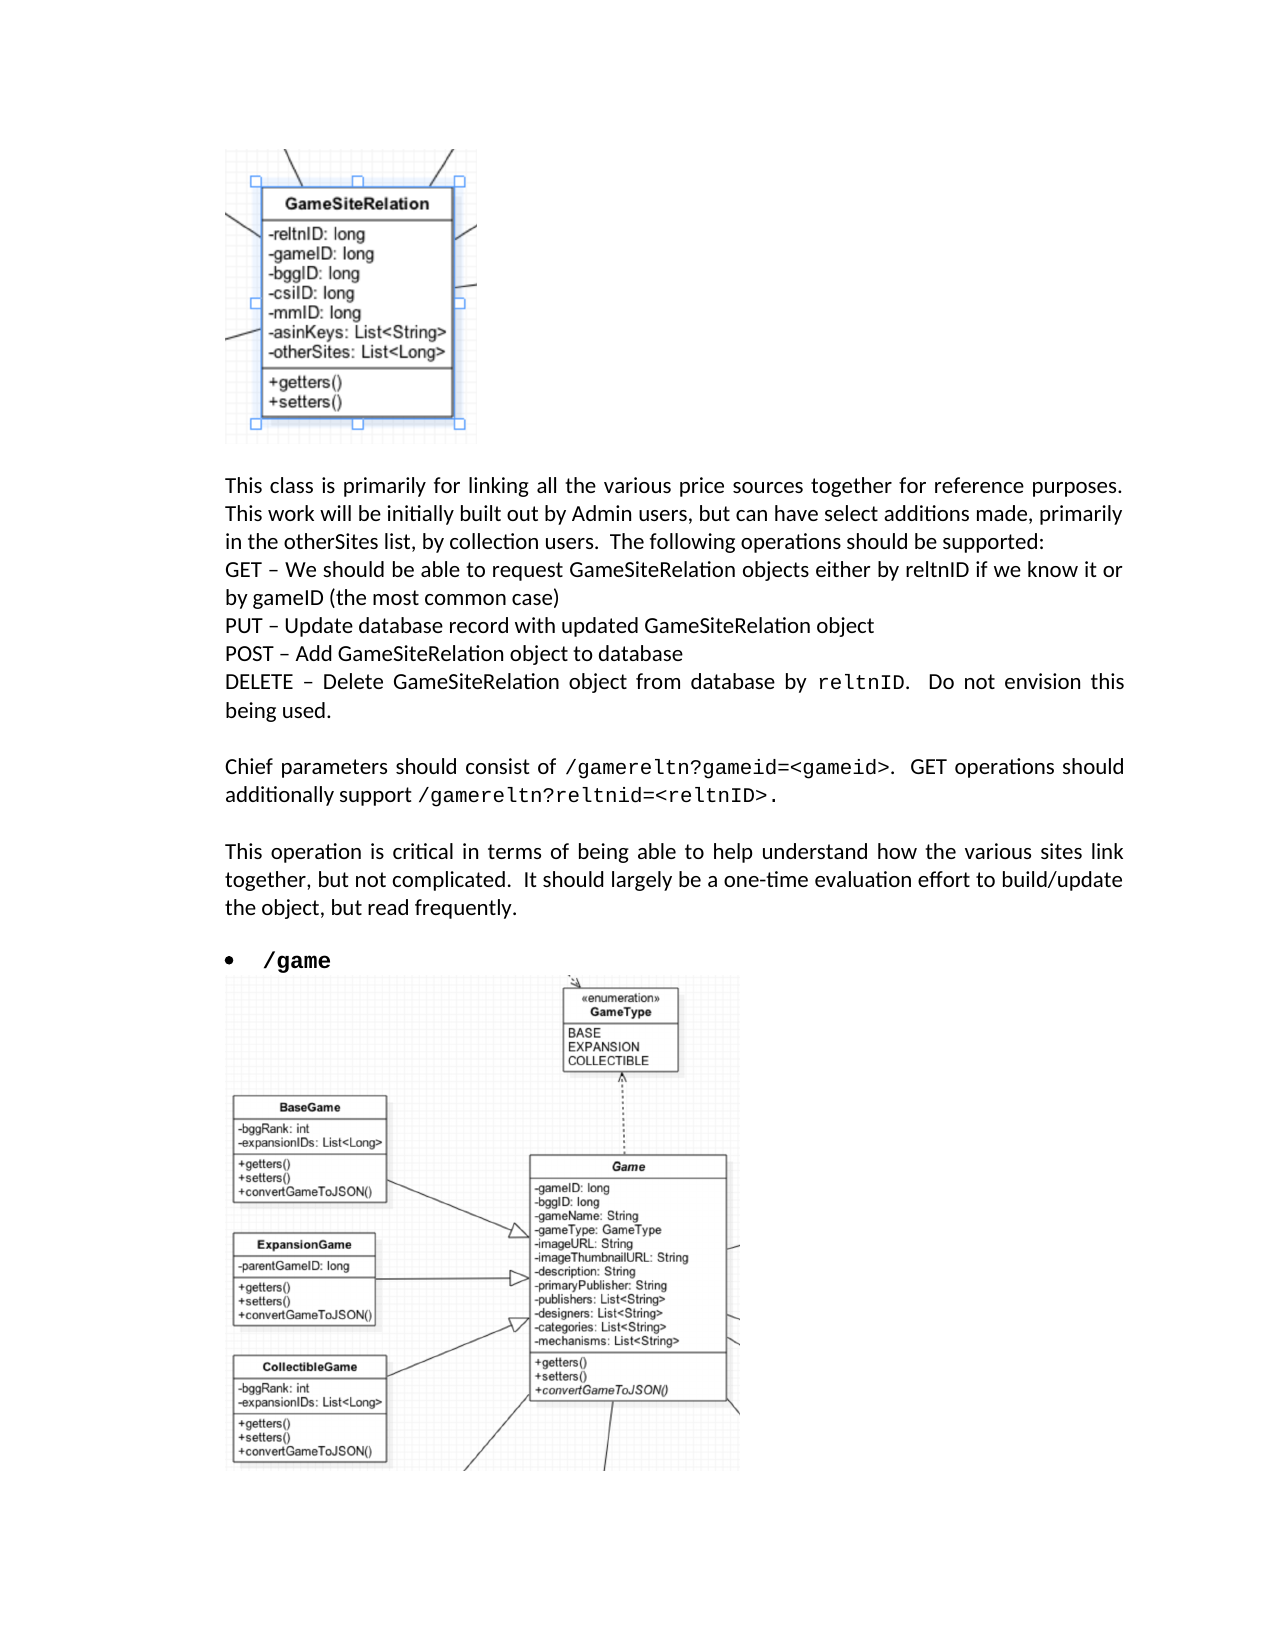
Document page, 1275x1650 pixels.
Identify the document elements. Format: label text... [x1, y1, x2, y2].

text GET – We should be able to request GameSiteRelation objects either by reltnID if we know it or by gameID (the most common case) [225, 555, 1125, 611]
text This class is primarily for linking all the various price sources together for reference purposes. This work will be initially built out by Admin users, but can have select additions made, primarily in the otherSites list, by collection users. The following operations should be supported: [225, 471, 1125, 555]
list /game [225, 949, 1125, 975]
text This operation is critical in terms of being able to help understand how the various sites link together, but not complicated. It should largely be a one-time evaluation effort to build/update the object, but read frequently. [225, 837, 1125, 921]
text DELETE – Delete GameSiteRelation object from database by reltnID. Do not envision this being used. [225, 667, 1125, 724]
text PUT – Update database record with updated GameSiteRelation object [225, 611, 1125, 639]
text POST – Add GameSiteRelation object to database [225, 639, 1125, 667]
text Chief parameters should consist of /gamereltn?gameid=<gameid>. GET operations should additionally support /gamereltn?reltnid=<reltnID>. [225, 752, 1125, 809]
picture [225, 975, 740, 1471]
picture [225, 149, 477, 444]
